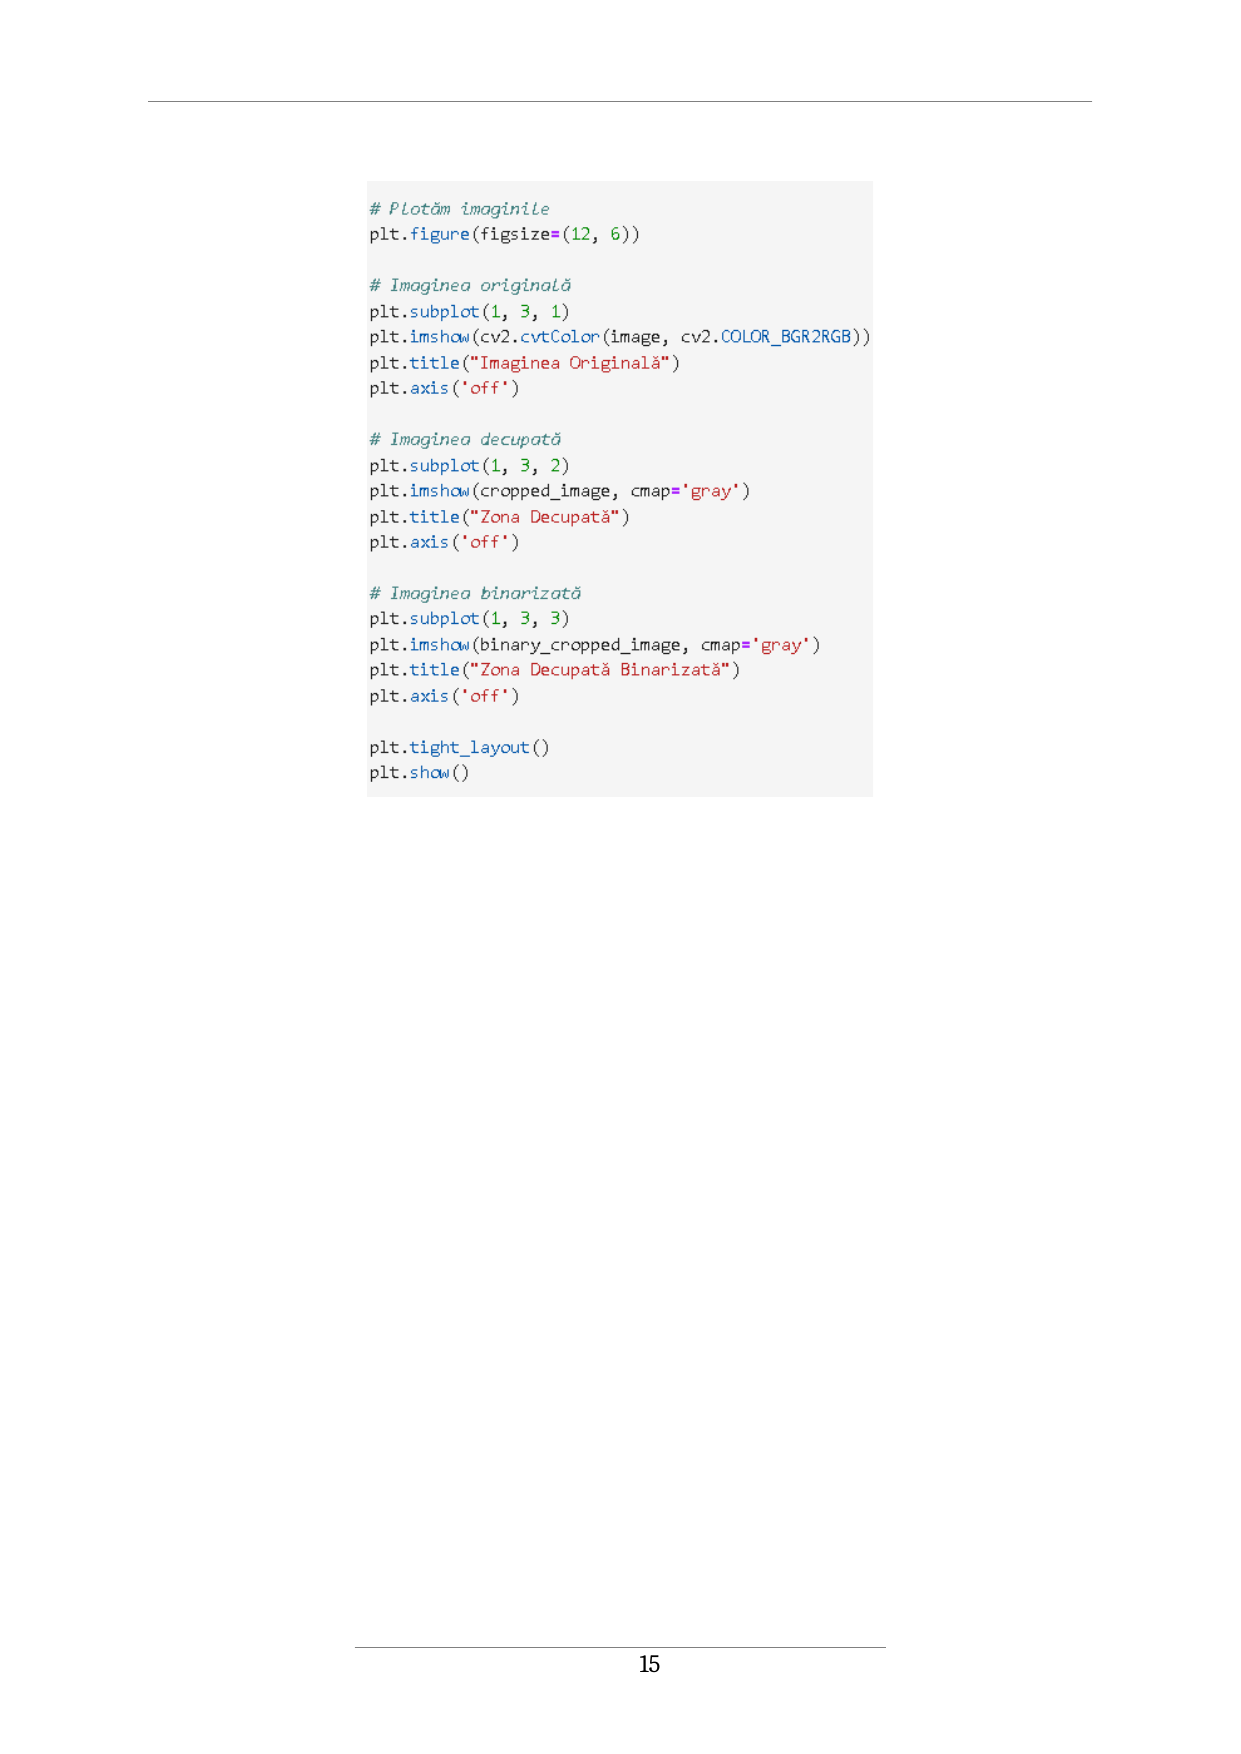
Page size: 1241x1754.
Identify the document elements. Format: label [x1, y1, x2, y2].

picture [367, 181, 874, 797]
